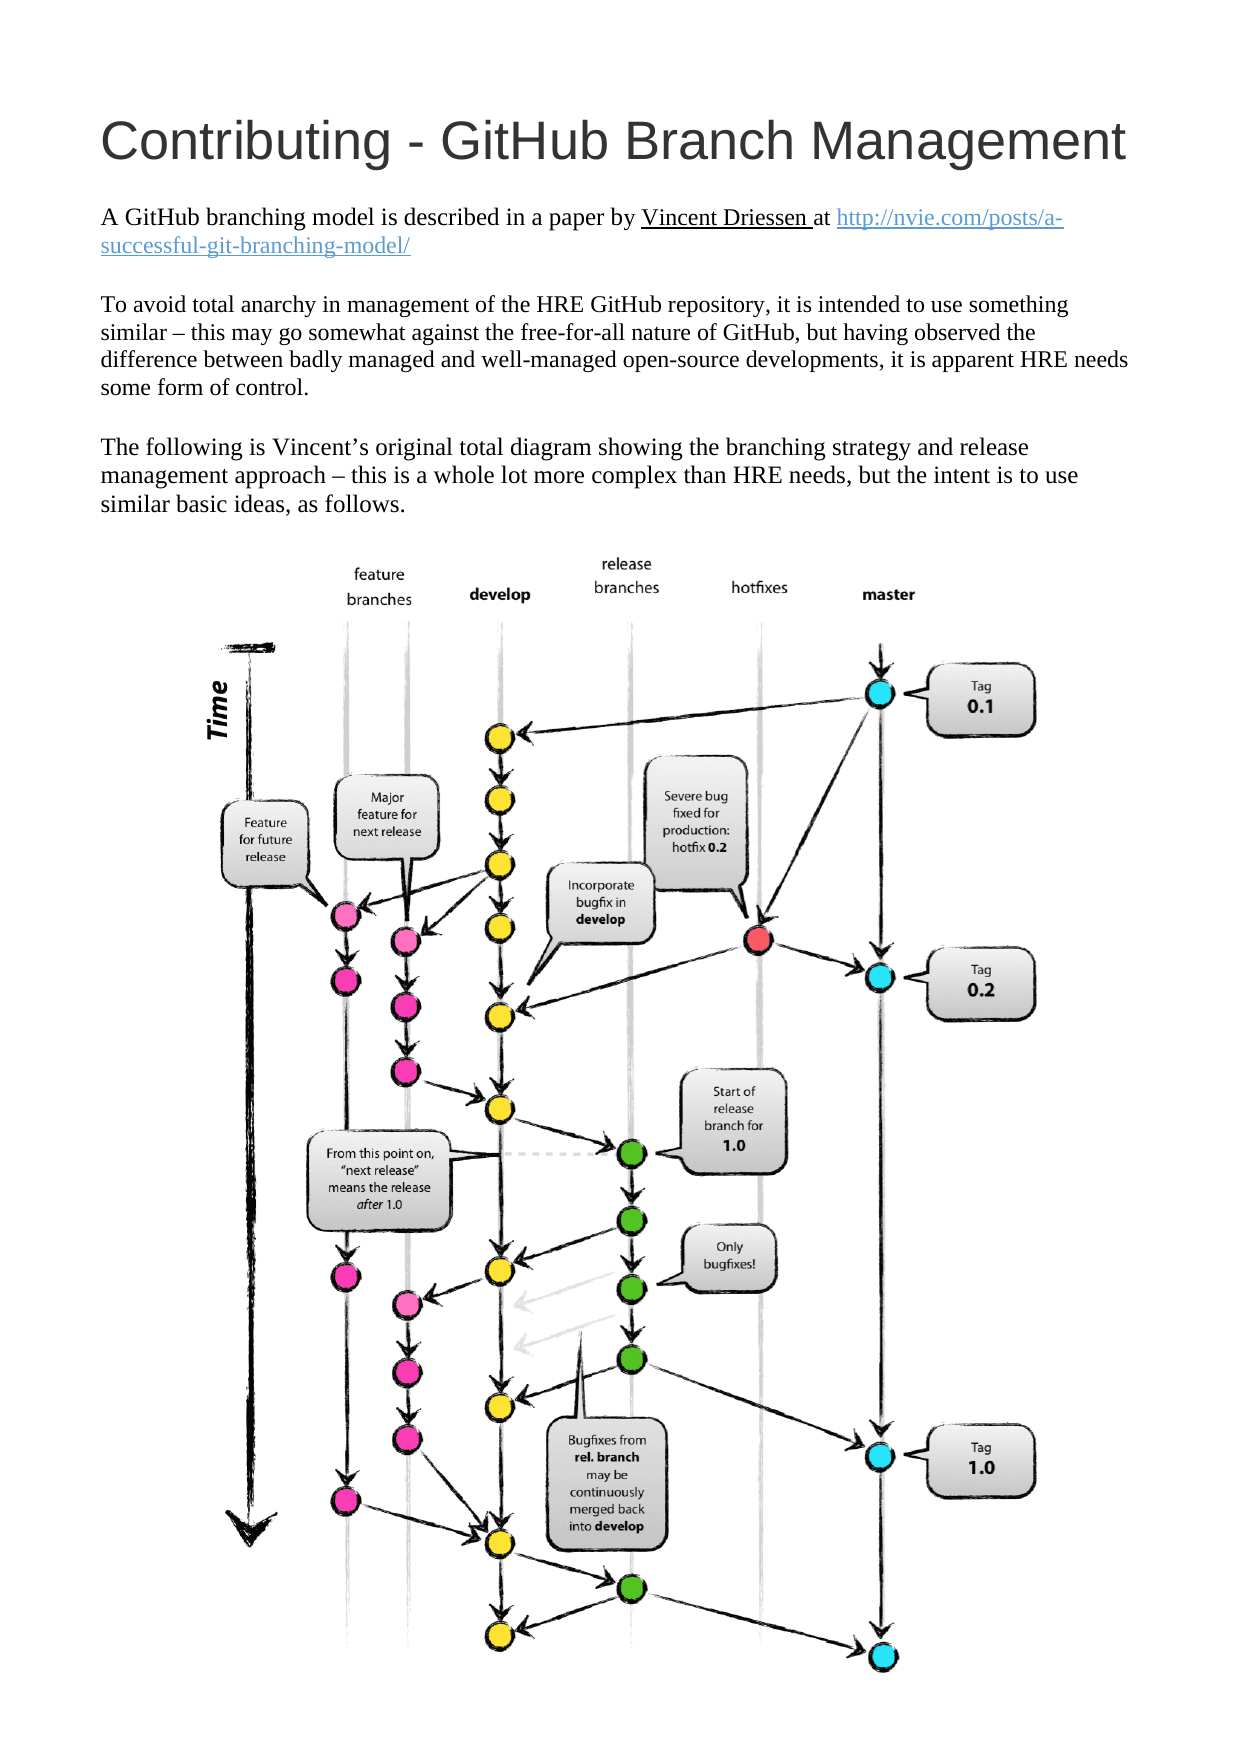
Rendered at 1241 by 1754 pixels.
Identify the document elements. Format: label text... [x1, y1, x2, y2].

text The following is Vincent’s original total diagram showing the branching strategy and release management approach – this is a whole lot more complex than HRE needs, but the intent is to use similar basic ideas, as follows. [100, 432, 1140, 518]
text To avoid total anarchy in management of the HRE GitHub repository, it is intended to use something similar – this may go somewhat against the free-for-all nature of GitHub, but having observed the difference between badly managed and well-managed open-source developments, it is apparent HRE needs some form of control. [100, 290, 1140, 401]
text A GitHub branching model is described in a paper by Vincent Driessen at http://nvie.com/posts/a-successful-git-branching-model/ [100, 202, 1140, 259]
text Contributing - GitHub Branch Management [100, 96, 1140, 171]
picture [193, 549, 1048, 1681]
